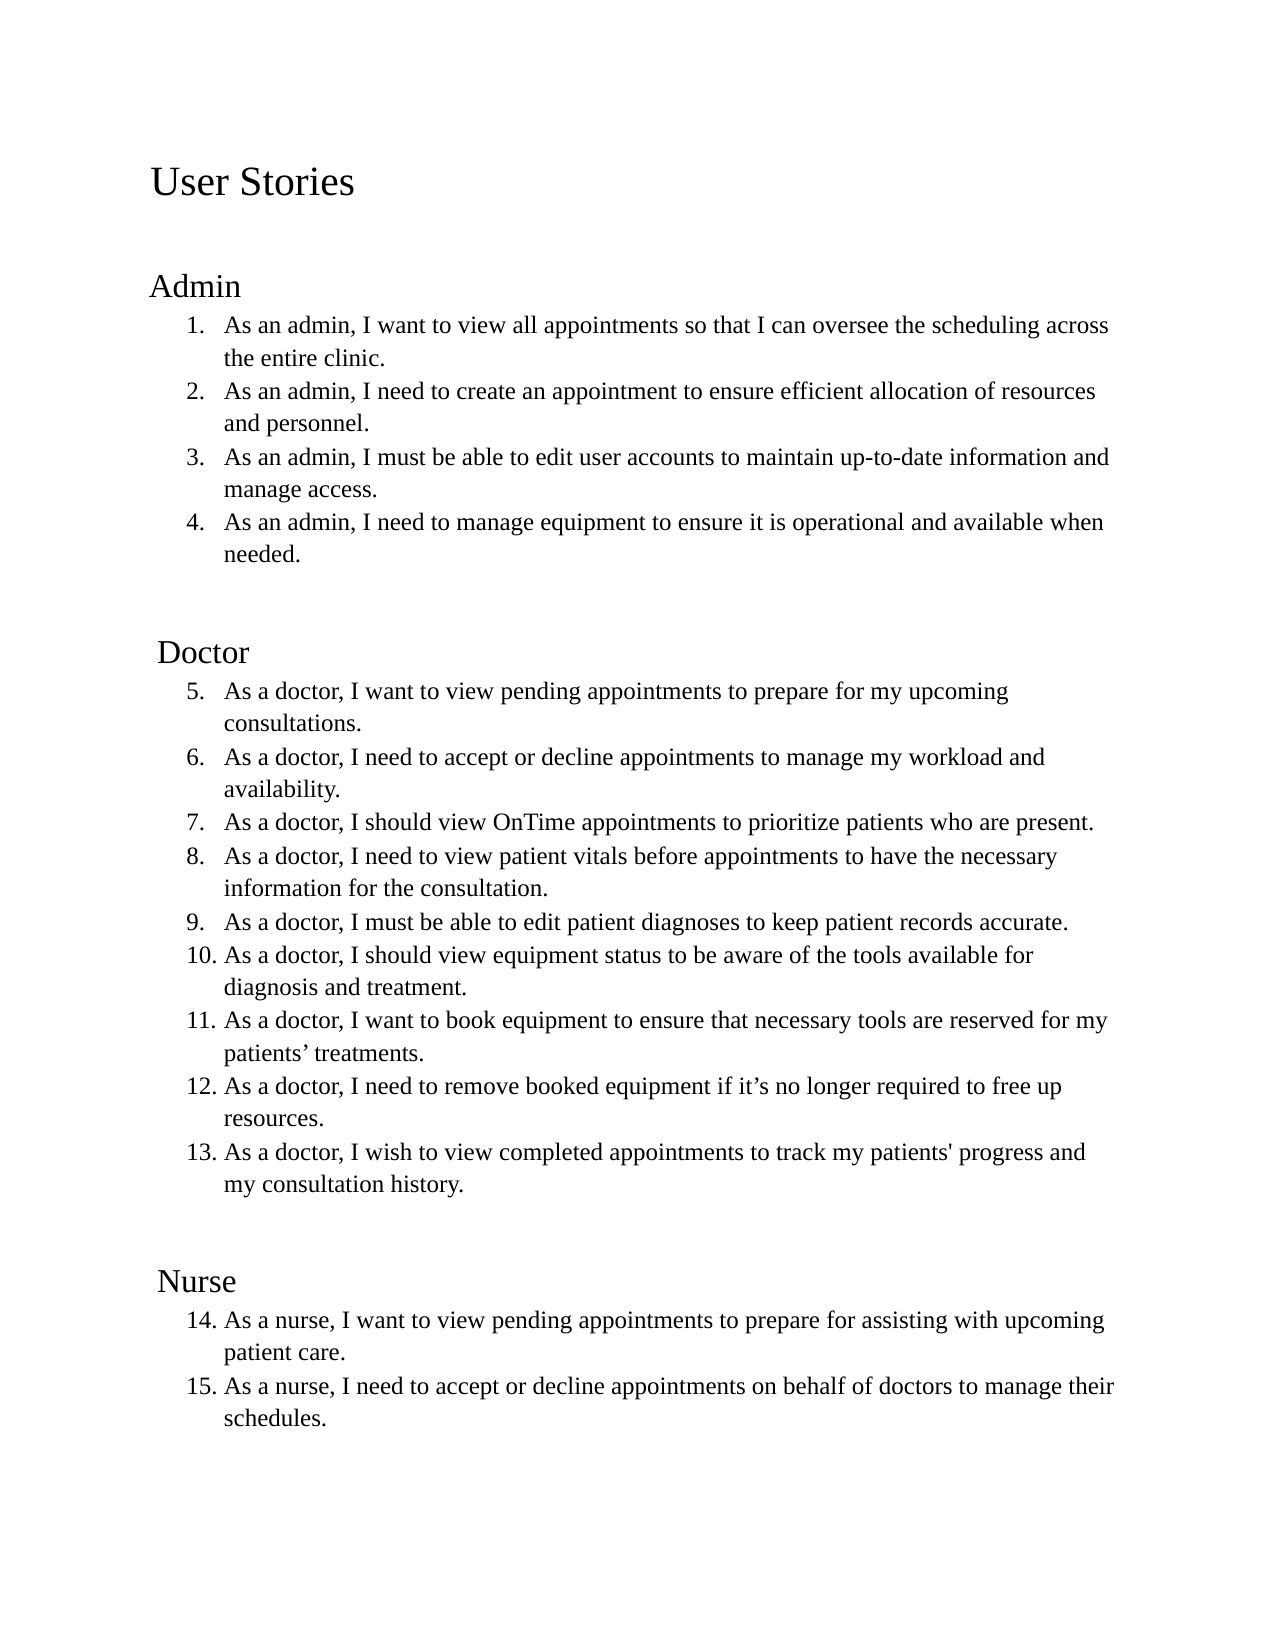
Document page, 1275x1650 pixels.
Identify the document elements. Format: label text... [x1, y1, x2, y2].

list As an admin, I need to create an appointment to ensure efficient allocation of resources and personnel. [186, 376, 1115, 437]
list As a doctor, I wish to view completed appointments to track my patients' progress and my consultation history. [186, 1137, 1115, 1198]
list As a doctor, I must be able to edit patient diagnoses to keep patient records accurate. [186, 907, 1115, 935]
list As a doctor, I should view OnTime appointments to prioritize patients who are present. [186, 807, 1115, 836]
subtitle Doctor [148, 632, 1115, 671]
list As an admin, I must be able to edit user accounts to maintain up-to-date information and manage access. [186, 442, 1115, 503]
list As an admin, I need to manage equipment to ensure it is operational and available when needed. [186, 507, 1115, 568]
list As a doctor, I want to view pending appointments to prepare for my upcoming consultations. [186, 676, 1115, 737]
list As a doctor, I need to view patient vitals before appointments to have the necessary information for the consultation. [186, 841, 1115, 902]
list As a doctor, I need to remove booked equipment if it’s no longer required to free up resources. [186, 1071, 1115, 1132]
list As a nurse, I want to view pending appointments to prepare for assisting with upcoming patient care. [186, 1305, 1115, 1366]
text User Stories [150, 156, 1115, 204]
subtitle Nurse [148, 1261, 1115, 1300]
list As an admin, I want to view all appointments so that I can oversee the scheduling across the entire clinic. [186, 311, 1115, 371]
list As a doctor, I want to book equipment to ensure that necessary tools are reserved for my patients’ treatments. [186, 1006, 1115, 1067]
list As a doctor, I need to accept or decline appointments to manage my workload and availability. [186, 742, 1115, 803]
list As a nurse, I need to accept or decline appointments on behalf of doctors to manage their schedules. [186, 1371, 1115, 1432]
subtitle Admin [148, 267, 1115, 305]
list As a doctor, I should view equipment status to be aware of the tools available for diagnosis and treatment. [186, 940, 1115, 1001]
